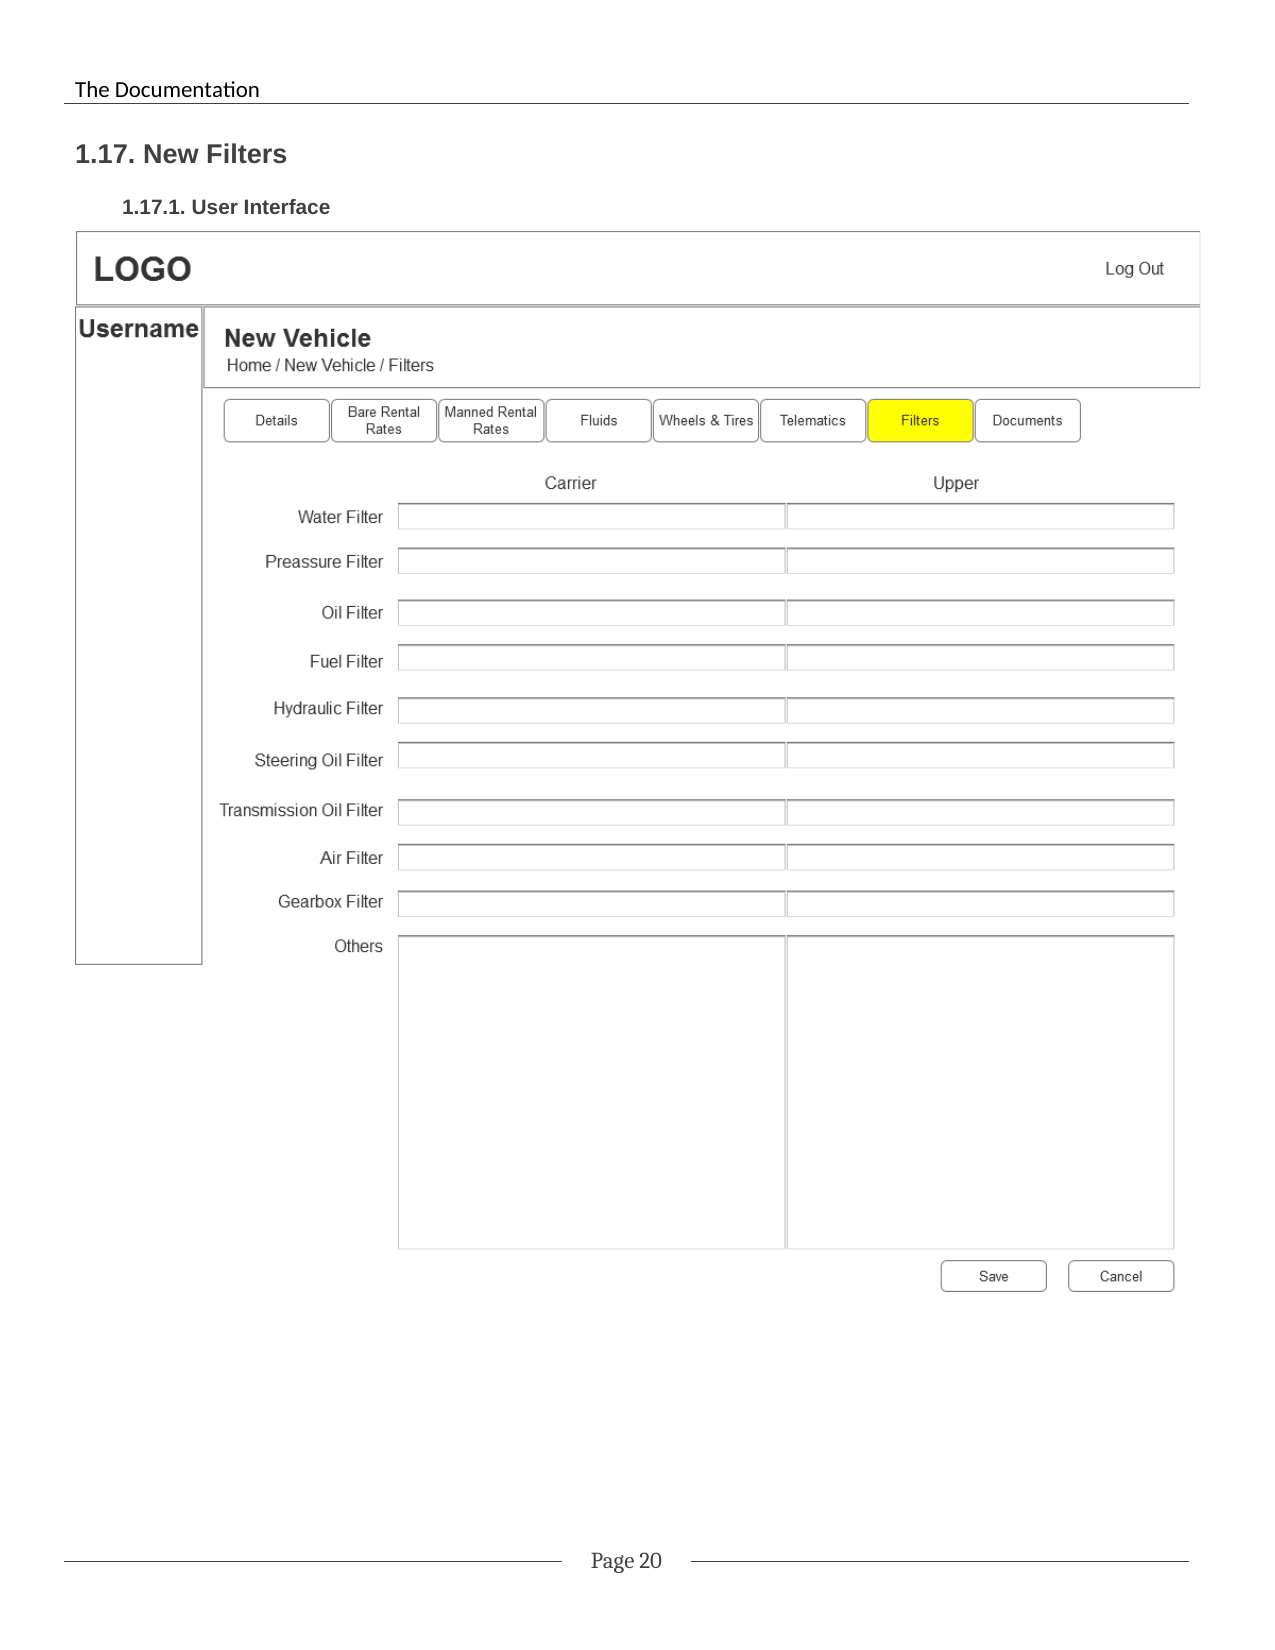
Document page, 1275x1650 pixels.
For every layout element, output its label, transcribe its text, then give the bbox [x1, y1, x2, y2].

subtitle User Interface [122, 194, 1200, 218]
picture [75, 231, 1200, 1292]
subtitle New Filters [75, 138, 1200, 169]
